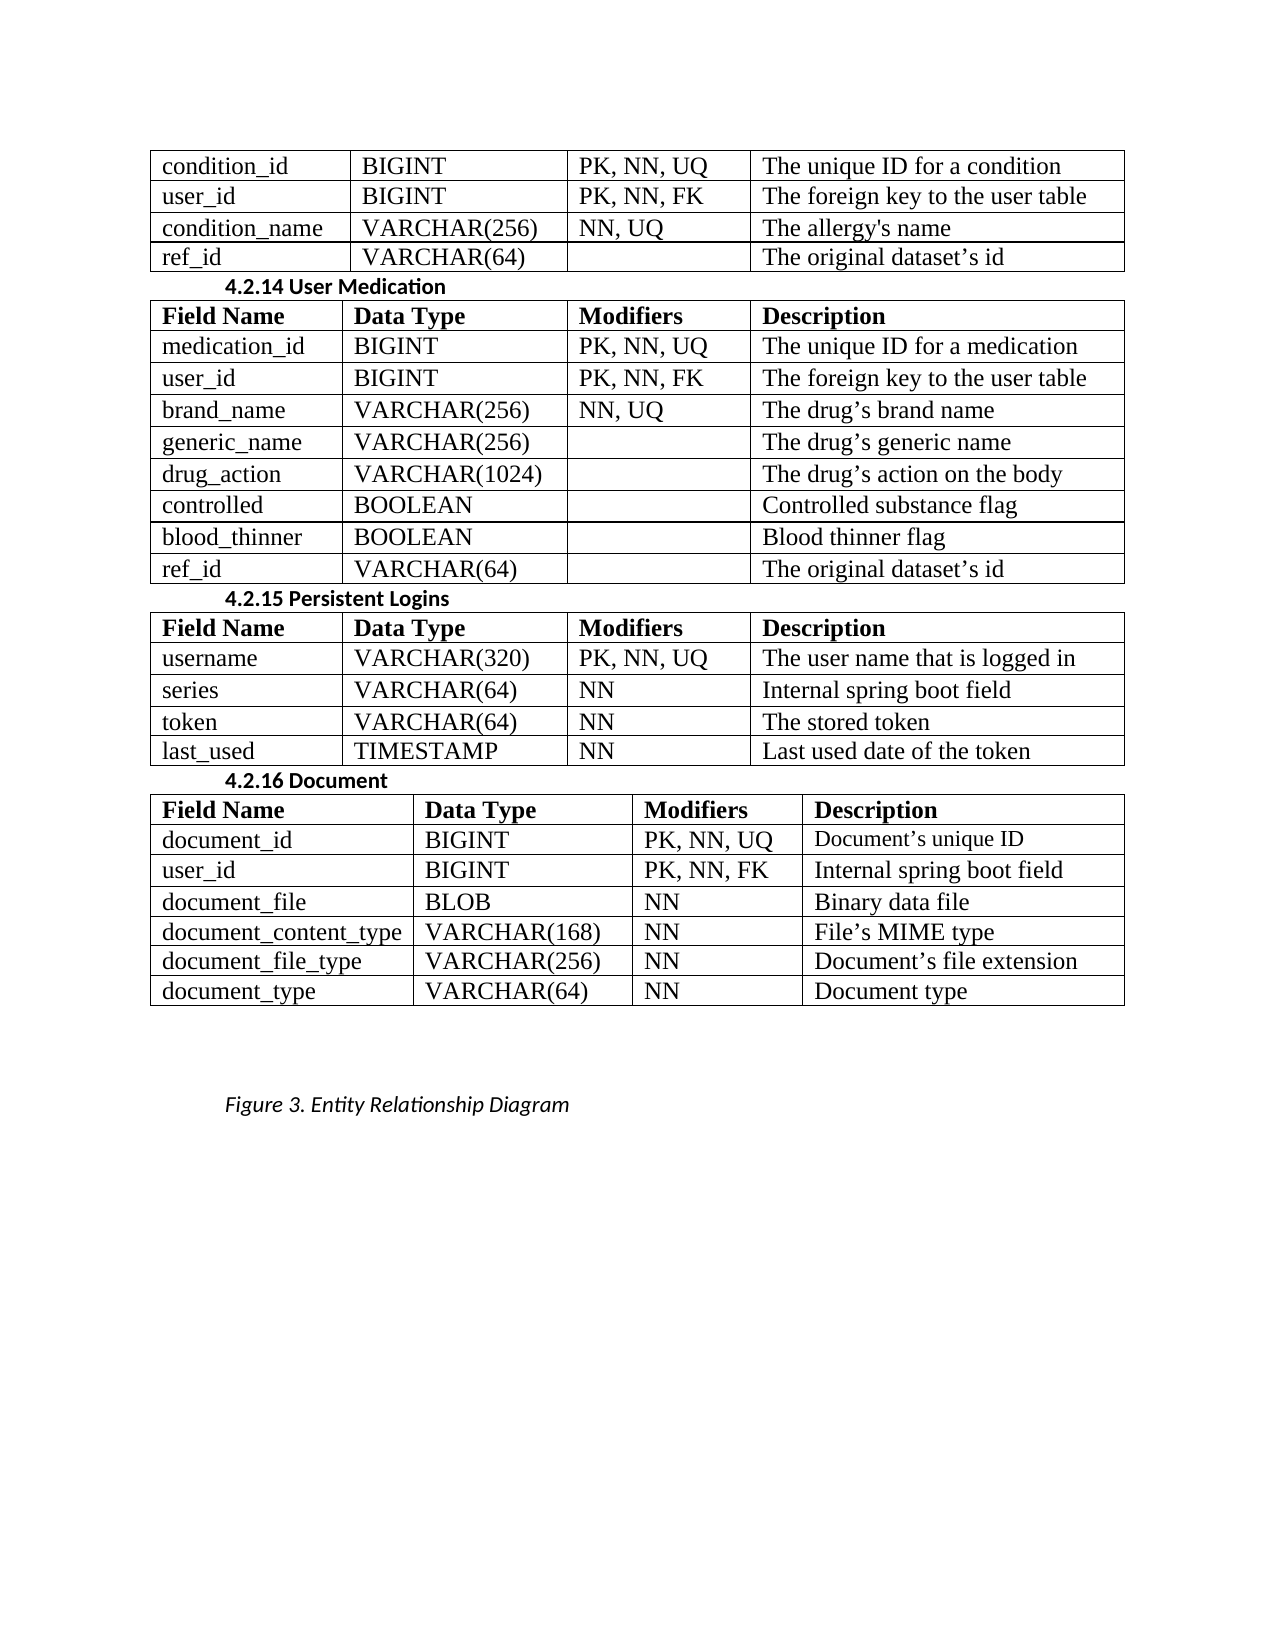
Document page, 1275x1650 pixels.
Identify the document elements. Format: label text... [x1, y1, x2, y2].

table_cell VARCHAR(168) [414, 917, 632, 945]
table_cell PK, NN, FK [633, 855, 802, 886]
table_cell ref_id [151, 243, 350, 271]
table_cell BIGINT [343, 363, 567, 394]
table_cell NN [633, 887, 802, 916]
table_cell ref_id [151, 554, 342, 583]
table_cell The original dataset’s id [751, 554, 1124, 583]
table_cell controlled [151, 491, 342, 521]
table_cell NN, UQ [568, 395, 750, 426]
table_header Data Type [343, 301, 567, 330]
text 4.2.16 Document [150, 766, 1125, 794]
table_cell Internal spring boot field [751, 675, 1124, 706]
table_cell BOOLEAN [343, 491, 567, 521]
table_cell VARCHAR(256) [343, 395, 567, 426]
table_cell user_id [151, 855, 413, 886]
table_cell NN [568, 736, 750, 765]
table_header Modifiers [568, 301, 750, 330]
table_cell NN [568, 707, 750, 735]
table_cell document_type [151, 976, 413, 1005]
table_cell blood_thinner [151, 523, 342, 553]
table_cell [568, 523, 750, 553]
text Figure 3. Entity Relationship Diagram [150, 1090, 1125, 1118]
table_cell Last used date of the token [751, 736, 1124, 765]
table_cell The original dataset’s id [751, 243, 1124, 271]
table_cell The drug’s generic name [751, 427, 1124, 458]
table_cell BLOB [414, 887, 632, 916]
table_header Description [751, 301, 1124, 330]
table_cell document_file_type [151, 946, 413, 975]
table_header Field Name [151, 795, 413, 824]
table_cell VARCHAR(64) [343, 707, 567, 735]
table_header Data Type [414, 795, 632, 824]
table_cell PK, NN, UQ [568, 331, 750, 362]
table_header Modifiers [568, 613, 750, 642]
table_cell user_id [151, 181, 350, 212]
table_cell Document type [803, 976, 1124, 1005]
table_cell Document’s file extension [803, 946, 1124, 975]
table_cell VARCHAR(64) [343, 554, 567, 583]
table_cell BIGINT [351, 151, 567, 180]
table_cell document_file [151, 887, 413, 916]
table_cell NN [633, 917, 802, 945]
table_cell NN [568, 675, 750, 706]
table_cell The stored token [751, 707, 1124, 735]
table_cell [568, 427, 750, 458]
table_cell Internal spring boot field [803, 855, 1124, 886]
table_cell Document’s unique ID [803, 825, 1124, 854]
table_cell drug_action [151, 459, 342, 489]
table_cell The unique ID for a condition [751, 151, 1124, 180]
table_cell last_used [151, 736, 342, 765]
table_cell VARCHAR(64) [351, 243, 567, 271]
table_cell BIGINT [414, 825, 632, 854]
table_cell File’s MIME type [803, 917, 1124, 945]
table_cell NN, UQ [568, 213, 750, 241]
table_cell PK, NN, FK [568, 181, 750, 212]
table_cell [568, 554, 750, 583]
table_cell series [151, 675, 342, 706]
table_cell [568, 243, 750, 271]
table_cell BIGINT [351, 181, 567, 212]
table_cell username [151, 643, 342, 674]
table_header Modifiers [633, 795, 802, 824]
table_header Description [751, 613, 1124, 642]
table_header Data Type [343, 613, 567, 642]
table_cell The unique ID for a medication [751, 331, 1124, 362]
table_cell BIGINT [343, 331, 567, 362]
table_cell VARCHAR(256) [343, 427, 567, 458]
text 4.2.14 User Medication [150, 272, 1125, 300]
table_cell medication_id [151, 331, 342, 362]
text 4.2.15 Persistent Logins [150, 584, 1125, 612]
table_cell generic_name [151, 427, 342, 458]
table_cell VARCHAR(256) [414, 946, 632, 975]
table_cell VARCHAR(320) [343, 643, 567, 674]
table_cell VARCHAR(64) [343, 675, 567, 706]
table_cell The allergy's name [751, 213, 1124, 241]
table_cell PK, NN, UQ [633, 825, 802, 854]
table_cell Binary data file [803, 887, 1124, 916]
table_cell token [151, 707, 342, 735]
table_header Field Name [151, 301, 342, 330]
table_cell PK, NN, FK [568, 363, 750, 394]
table_header Description [803, 795, 1124, 824]
table_cell The user name that is logged in [751, 643, 1124, 674]
table_cell PK, NN, UQ [568, 643, 750, 674]
table_cell document_id [151, 825, 413, 854]
table_cell document_content_type [151, 917, 413, 945]
table_cell [568, 491, 750, 521]
table_cell The foreign key to the user table [751, 181, 1124, 212]
table_cell VARCHAR(64) [414, 976, 632, 1005]
table_cell condition_name [151, 213, 350, 241]
table_cell VARCHAR(1024) [343, 459, 567, 489]
table_cell Blood thinner flag [751, 523, 1124, 553]
table_cell VARCHAR(256) [351, 213, 567, 241]
table_cell The foreign key to the user table [751, 363, 1124, 394]
table_cell NN [633, 946, 802, 975]
table_cell user_id [151, 363, 342, 394]
table_cell NN [633, 976, 802, 1005]
table_cell The drug’s action on the body [751, 459, 1124, 489]
table_header Field Name [151, 613, 342, 642]
table_cell Controlled substance flag [751, 491, 1124, 521]
table_cell condition_id [151, 151, 350, 180]
table_cell brand_name [151, 395, 342, 426]
table_cell The drug’s brand name [751, 395, 1124, 426]
table_cell BIGINT [414, 855, 632, 886]
table_cell BOOLEAN [343, 523, 567, 553]
table_cell TIMESTAMP [343, 736, 567, 765]
table_cell PK, NN, UQ [568, 151, 750, 180]
table_cell [568, 459, 750, 489]
